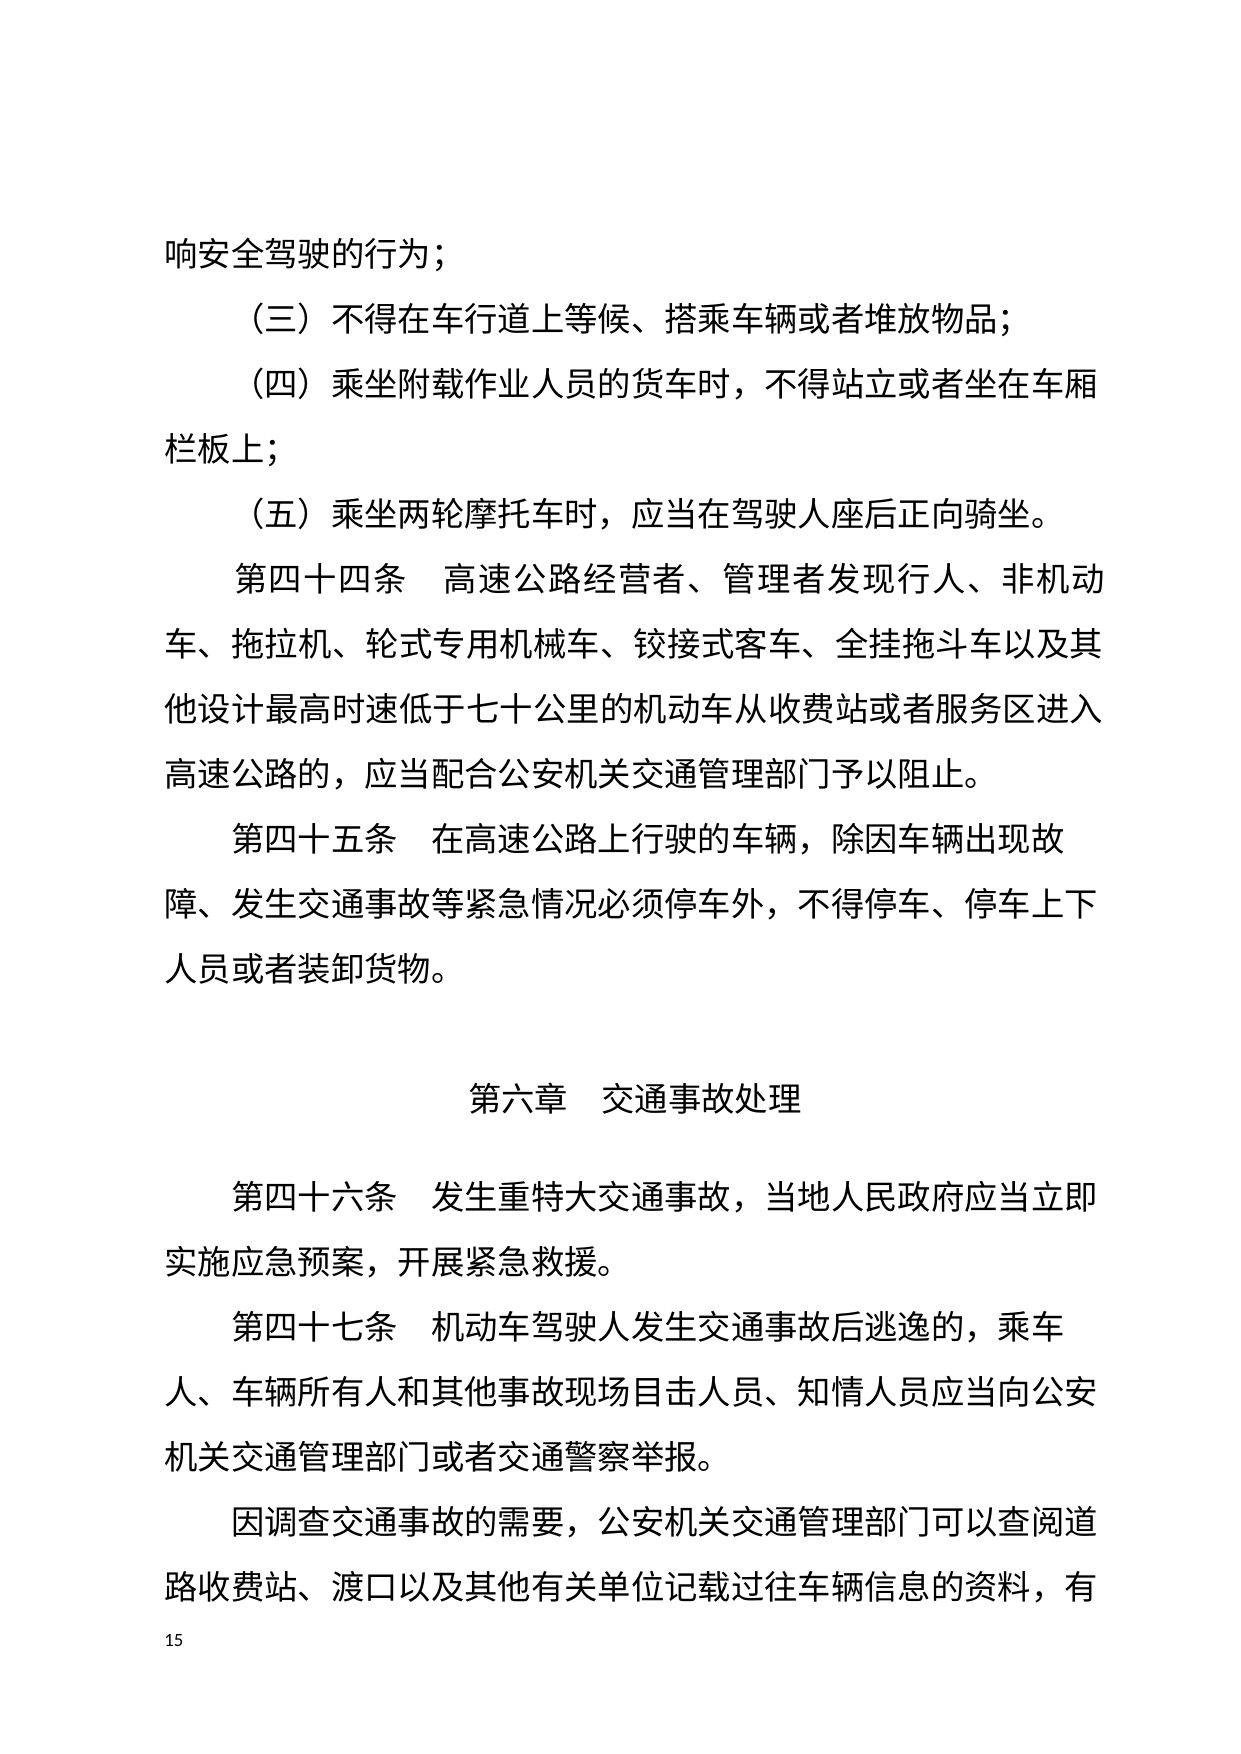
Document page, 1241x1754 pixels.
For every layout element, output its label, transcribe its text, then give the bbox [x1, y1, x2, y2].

text 第四十六条 发生重特大交通事故，当地人民政府应当立即实施应急预案，开展紧急救援。 [164, 1162, 1105, 1292]
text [164, 1292, 1105, 1617]
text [164, 219, 1105, 544]
text 第六章 交通事故处理 [164, 1064, 1105, 1129]
text 第四十五条 在高速公路上行驶的车辆，除因车辆出现故障、发生交通事故等紧急情况必须停车外，不得停车、停车上下人员或者装卸货物。 [164, 804, 1105, 999]
text 第四十四条 高速公路经营者、管理者发现行人、非机动车、拖拉机、轮式专用机械车、铰接式客车、全挂拖斗车以及其他设计最高时速低于七十公里的机动车从收费站或者服务区进入高速公路的，应当配合公安机关交通管理部门予以阻止。 [164, 544, 1105, 804]
